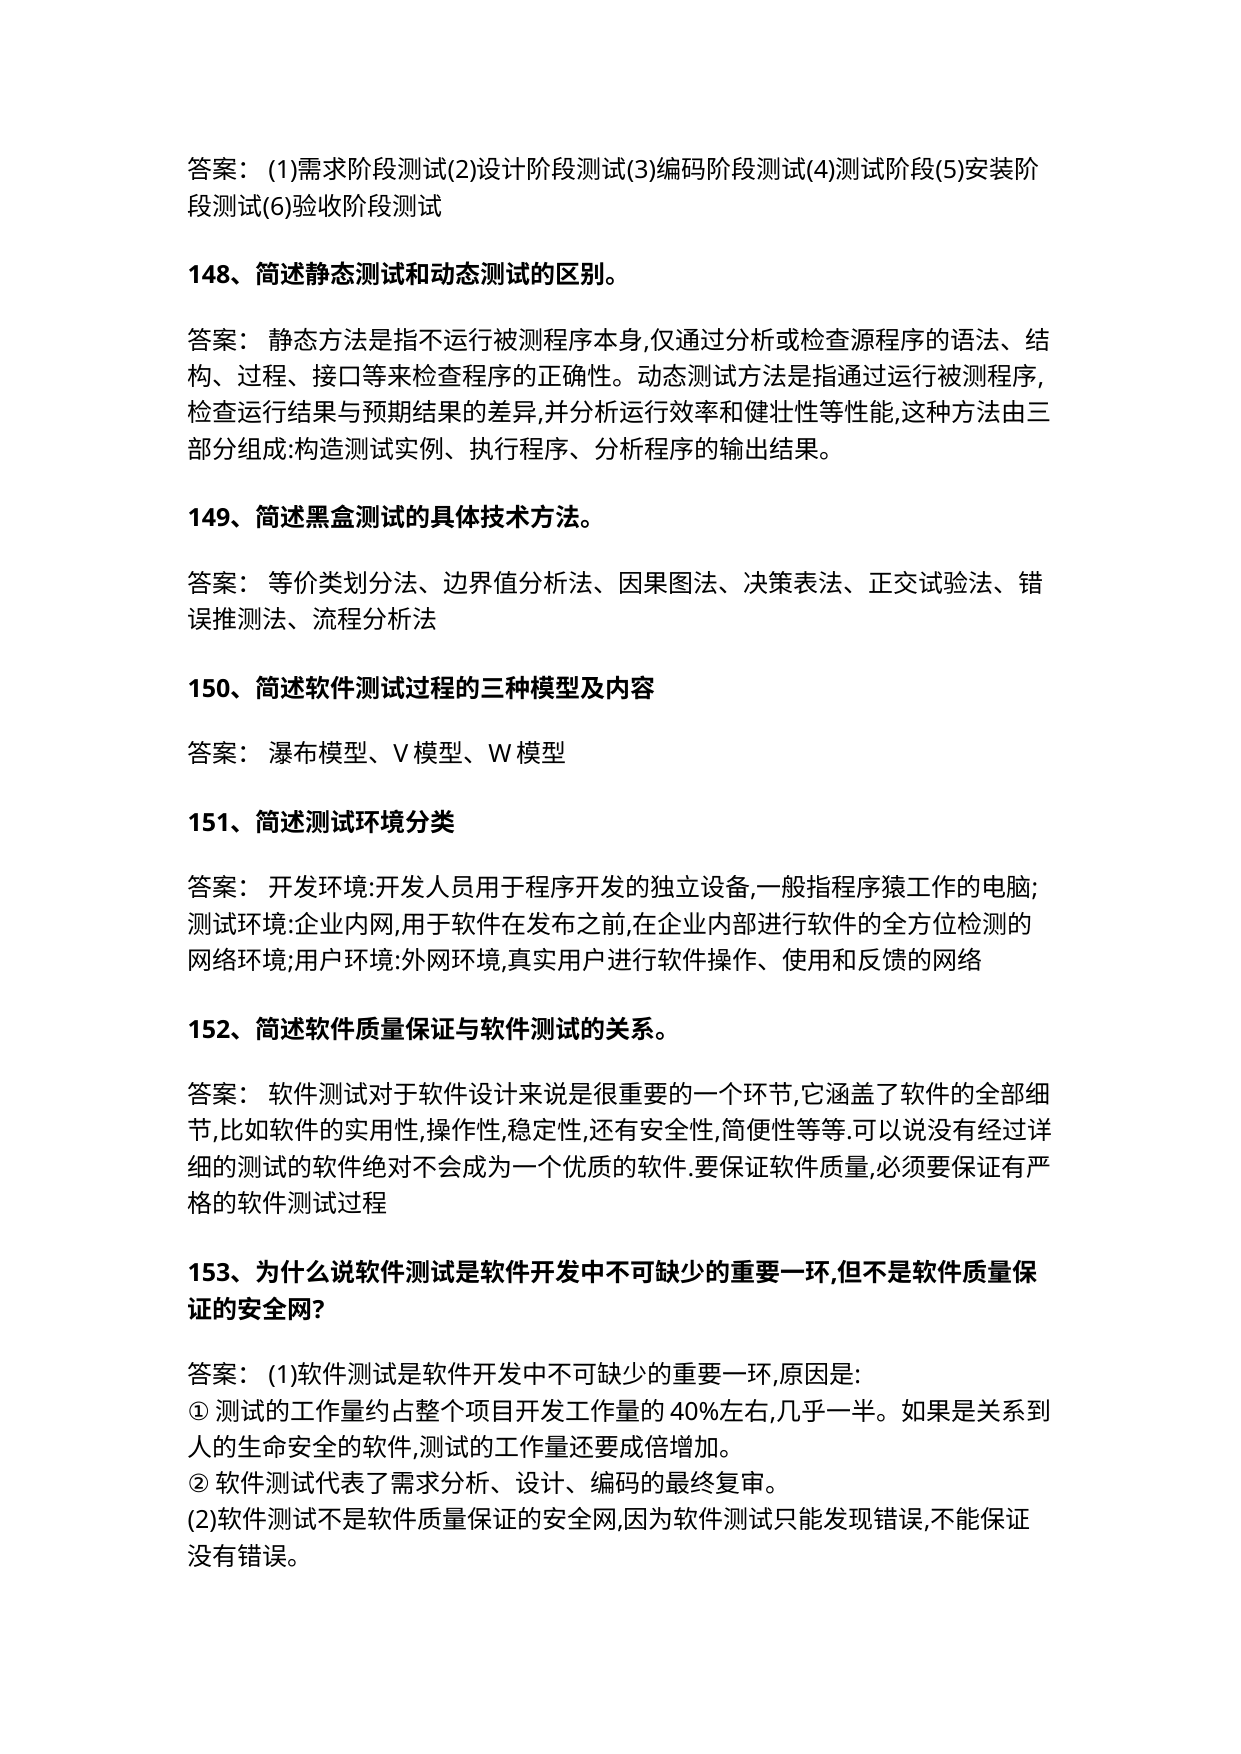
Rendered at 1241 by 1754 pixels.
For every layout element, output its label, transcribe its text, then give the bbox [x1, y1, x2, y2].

text 150、简述软件测试过程的三种模型及内容 [187, 667, 1053, 704]
text 152、简述软件质量保证与软件测试的关系。 [187, 1008, 1053, 1045]
text 153、为什么说软件测试是软件开发中不可缺少的重要一环,但不是软件质量保证的安全网? [187, 1251, 1053, 1326]
text 答案： 软件测试对于软件设计来说是很重要的一个环节,它涵盖了软件的全部细节,比如软件的实用性,操作性,稳定性,还有安全性,简便性等等.可以说没有经过详细的测试的软件绝对不会成为一个优质的软件.要保证软件质量,必须要保证有严格的软件测试过程 [187, 1074, 1053, 1219]
text 答案： (1)需求阶段测试(2)设计阶段测试(3)编码阶段测试(4)测试阶段(5)安装阶段测试(6)验收阶段测试 [187, 150, 1053, 222]
text 答案： 开发环境:开发人员用于程序开发的独立设备,一般指程序猿工作的电脑;测试环境:企业内网,用于软件在发布之前,在企业内部进行软件的全方位检测的网络环境;用户环境:外网环境,真实用户进行软件操作、使用和反馈的网络 [187, 868, 1053, 977]
text 151、简述测试环境分类 [187, 801, 1053, 839]
text 149、简述黑盒测试的具体技术方法。 [187, 497, 1053, 534]
text 答案： (1)软件测试是软件开发中不可缺少的重要一环,原因是: ①测试的工作量约占整个项目开发工作量的40%左右,几乎一半。如果是关系到人的生命安全的软件,测试的工作量还要成倍增加。 ②软件测试代表了需求分析、设计、编码的最终复审。 (2)软件测试不是软件质量保证的安全网,因为软件测试只能发现错误,不能保证没有错误。 [187, 1355, 1053, 1572]
text 答案： 静态方法是指不运行被测程序本身,仅通过分析或检查源程序的语法、结构、过程、接口等来检查程序的正确性。动态测试方法是指通过运行被测程序,检查运行结果与预期结果的差异,并分析运行效率和健壮性等性能,这种方法由三部分组成:构造测试实例、执行程序、分析程序的输出结果。 [187, 320, 1053, 465]
text 答案： 瀑布模型、V模型、W模型 [187, 734, 1053, 770]
text 148、简述静态测试和动态测试的区别。 [187, 254, 1053, 291]
text 答案： 等价类划分法、边界值分析法、因果图法、决策表法、正交试验法、错误推测法、流程分析法 [187, 563, 1053, 636]
